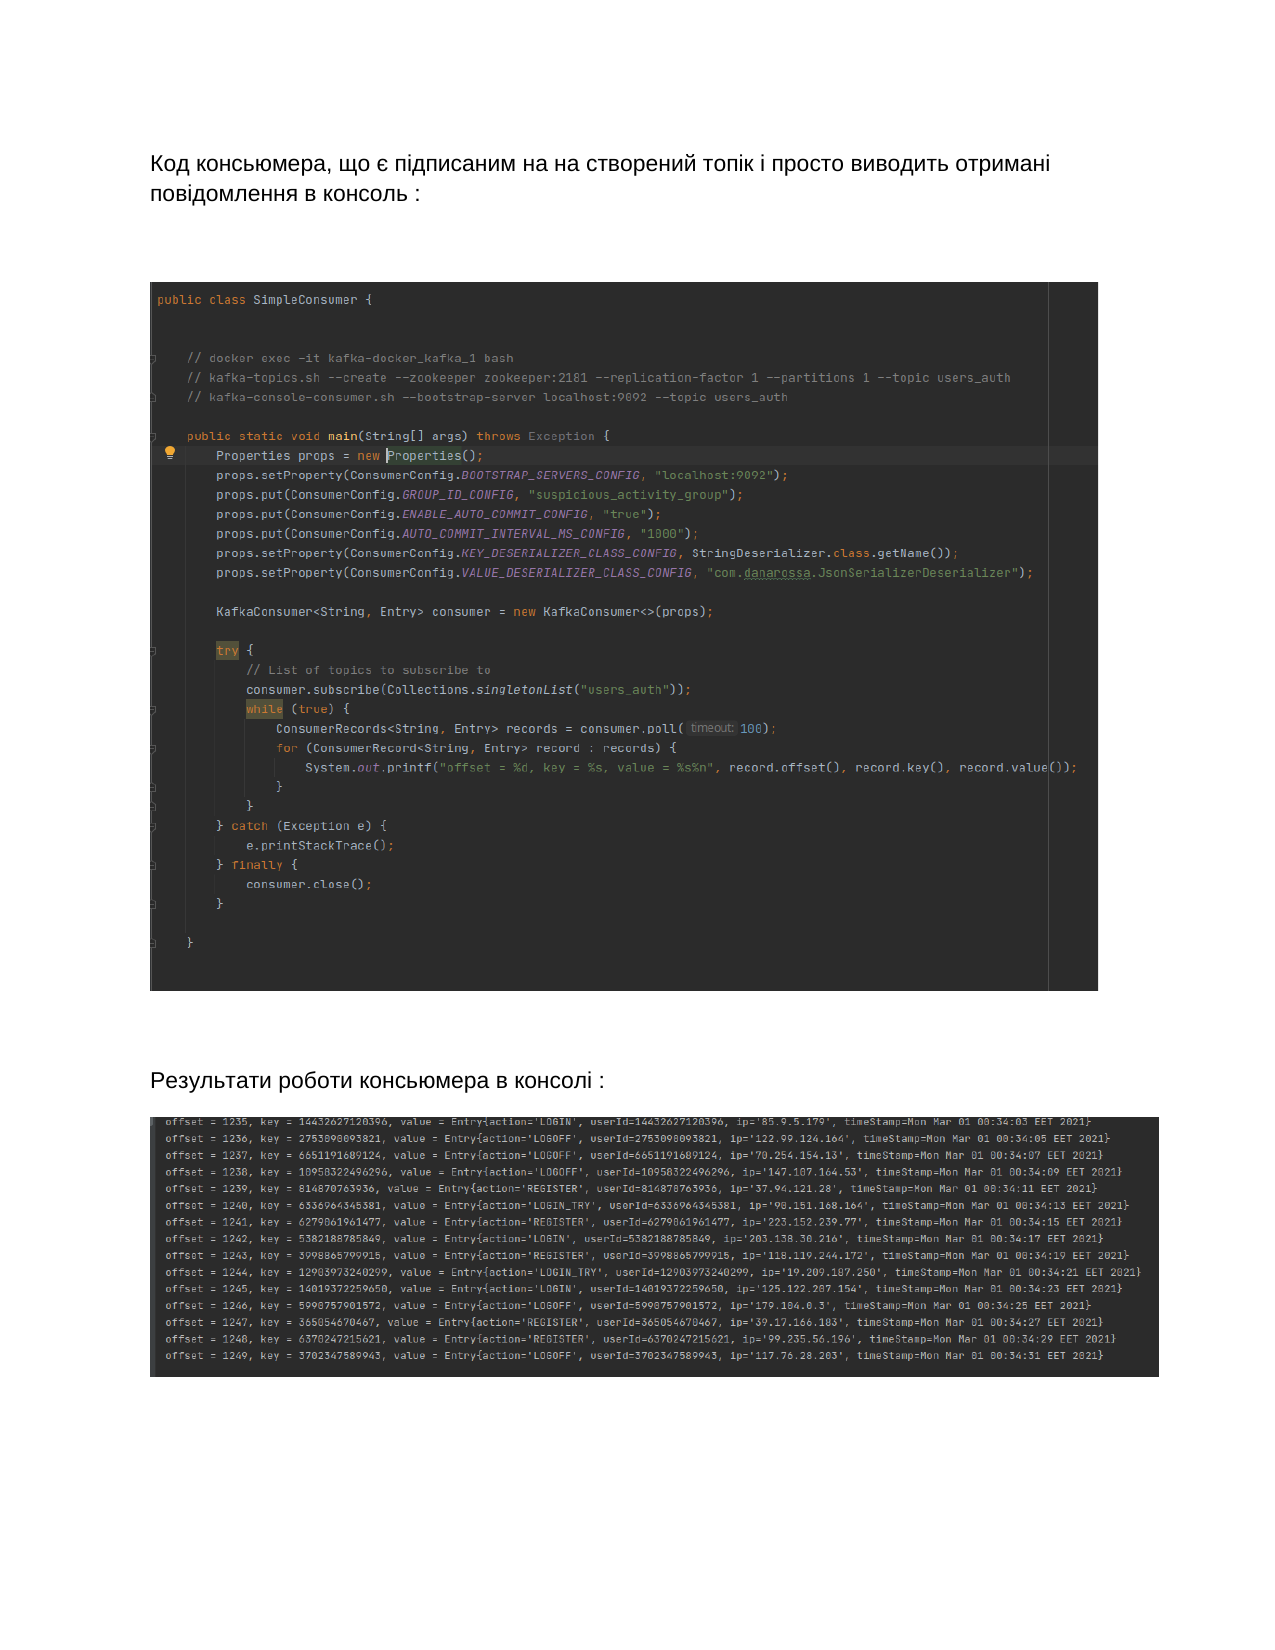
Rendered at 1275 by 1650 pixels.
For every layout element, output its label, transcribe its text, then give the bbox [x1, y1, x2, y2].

text Код консьюмера, що є підписаним на на створений топік і просто виводить отримані повідомлення в консоль : [150, 150, 1125, 207]
picture [150, 282, 1099, 991]
picture [150, 1117, 1159, 1377]
text Результати роботи консьюмера в консолі : [150, 1067, 1125, 1093]
